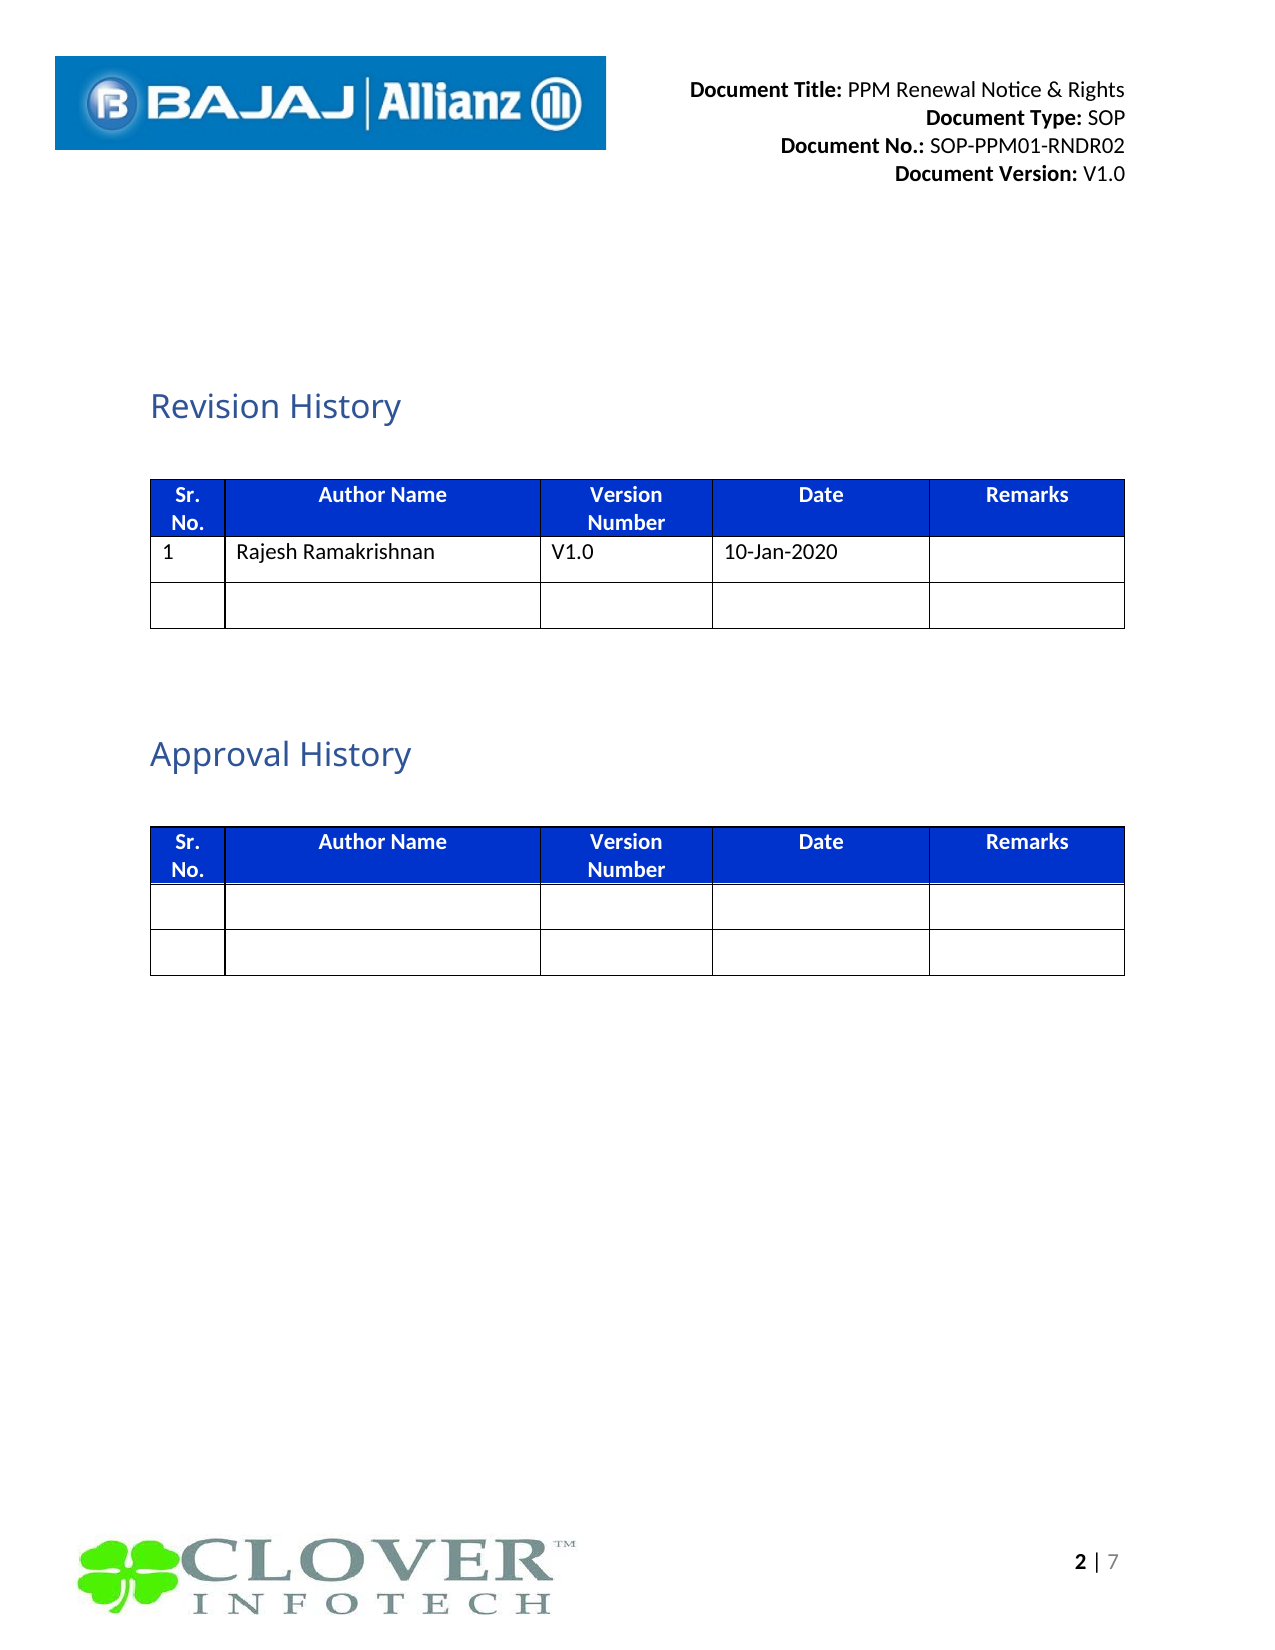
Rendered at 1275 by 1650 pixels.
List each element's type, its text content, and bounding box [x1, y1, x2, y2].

table_header Date [713, 828, 929, 883]
table_cell [151, 930, 224, 975]
table_cell 1 [151, 537, 224, 582]
picture [62, 1522, 591, 1628]
table_cell [713, 583, 929, 627]
table_cell [541, 583, 712, 627]
subtitle Revision History [150, 383, 1125, 428]
table_cell [226, 583, 540, 627]
subtitle Approval History [150, 731, 1125, 776]
table_cell V1.0 [541, 537, 712, 582]
table_header Date [713, 480, 929, 536]
table_cell [930, 930, 1124, 975]
table_cell [930, 885, 1124, 929]
table_header Version Number [541, 828, 712, 883]
table_cell [930, 583, 1124, 627]
table_cell [226, 930, 540, 975]
table_header Remarks [930, 480, 1124, 536]
table_cell [930, 537, 1124, 582]
table_cell [541, 930, 712, 975]
table_header Author Name [226, 480, 540, 536]
table_header Remarks [930, 828, 1124, 883]
table_cell [541, 885, 712, 929]
table_header Version Number [541, 480, 712, 536]
picture [55, 56, 607, 150]
table_cell [151, 583, 224, 627]
table_cell [226, 885, 540, 929]
table_cell [713, 930, 929, 975]
table_cell Rajesh Ramakrishnan [226, 537, 540, 582]
table_header Author Name [226, 828, 540, 883]
table_cell [713, 885, 929, 929]
table_header Sr. No. [151, 480, 224, 536]
table_cell [151, 885, 224, 929]
table_cell 10-Jan-2020 [713, 537, 929, 582]
table_header Sr. No. [151, 828, 224, 883]
